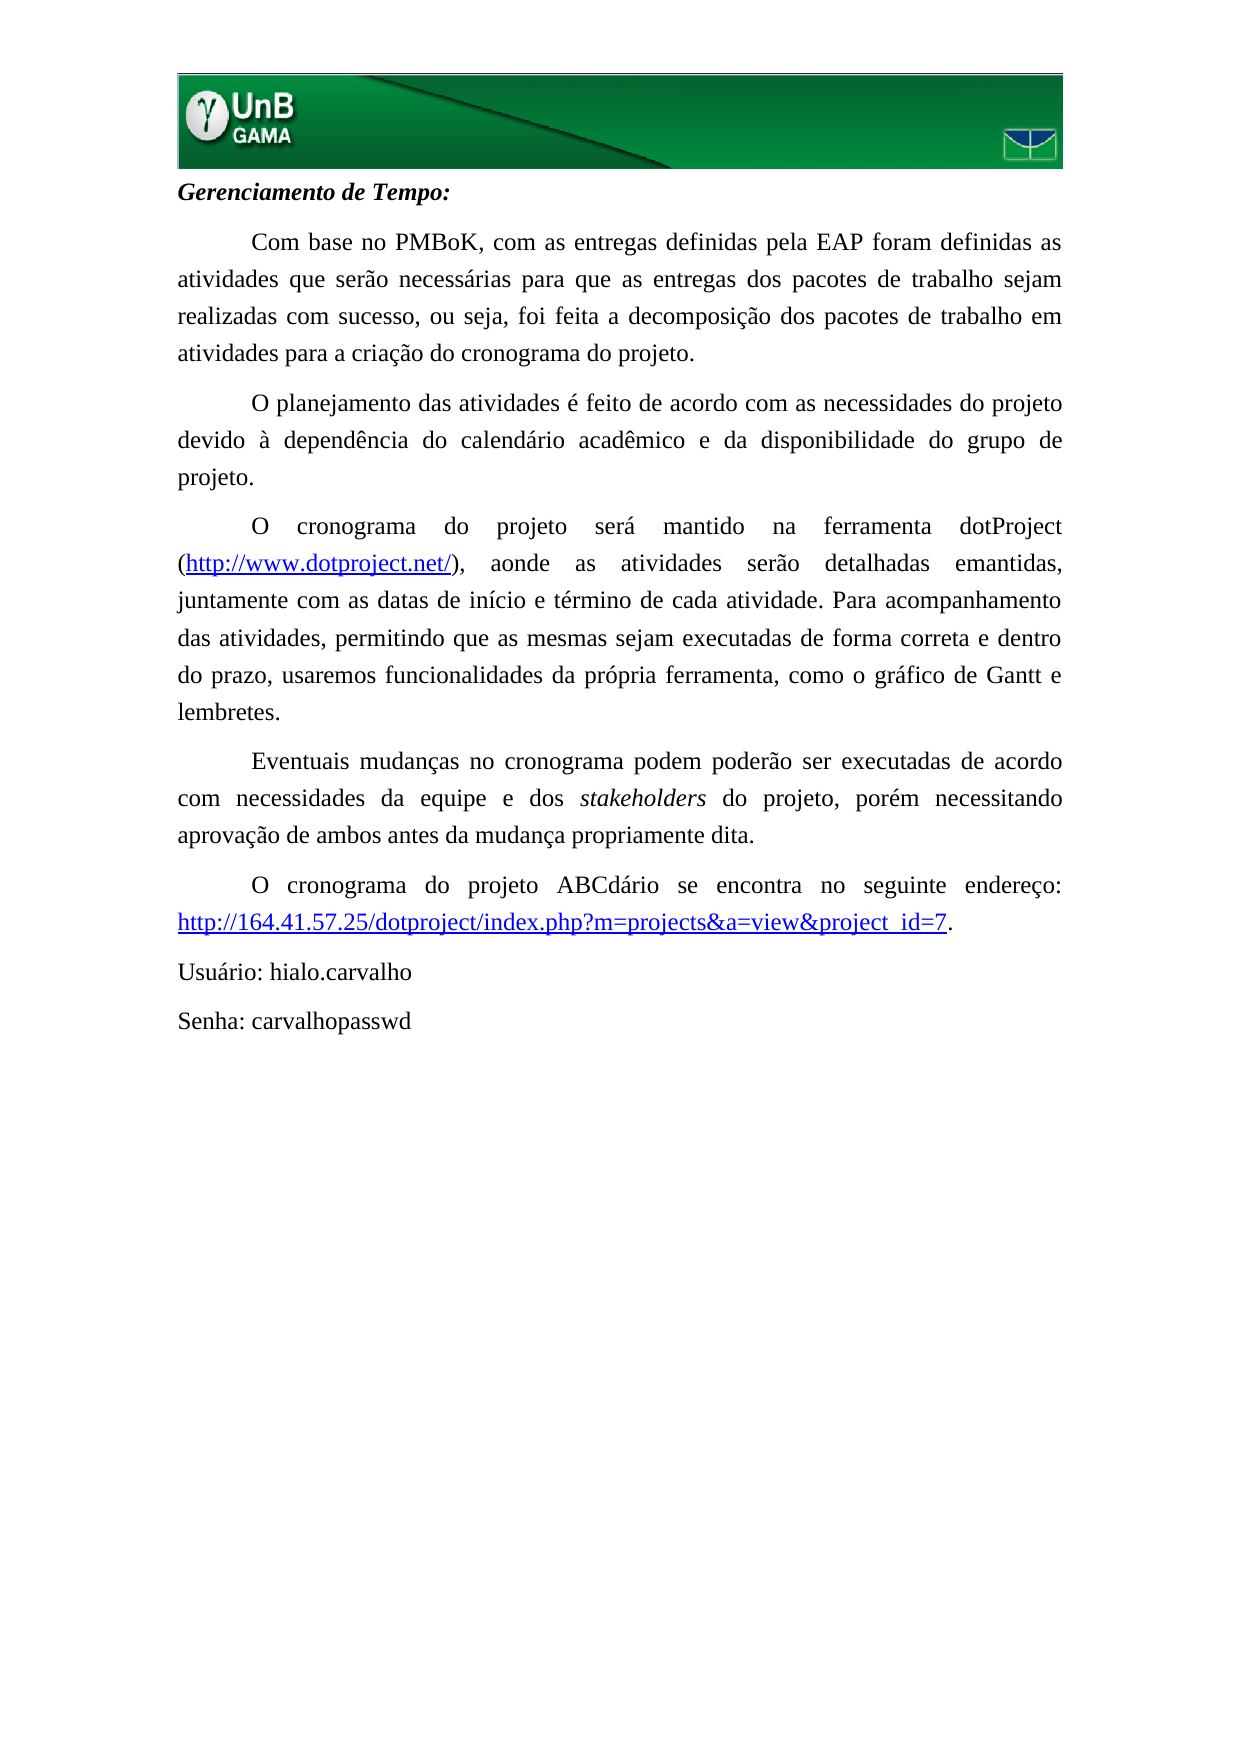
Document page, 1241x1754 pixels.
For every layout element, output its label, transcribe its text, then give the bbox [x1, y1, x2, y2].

text Usuário: hialo.carvalho [177, 948, 1063, 986]
text Gerenciamento de Tempo: [177, 169, 1063, 206]
text Com base no PMBoK, com as entregas definidas pela EAP foram definidas as atividades que serão necessárias para que as entregas dos pacotes de trabalho sejam realizadas com sucesso, ou seja, foi feita a decomposição dos pacotes de trabalho em atividades para a criação do cronograma do projeto. [177, 218, 1063, 367]
text Eventuais mudanças no cronograma podem poderão ser executadas de acordo com necessidades da equipe e dos stakeholders do projeto, porém necessitando aprovação de ambos antes da mudança propriamente dita. [177, 738, 1063, 849]
text O cronograma do projeto será mantido na ferramenta dotProject (http://www.dotproject.net/), aonde as atividades serão detalhadas emantidas, juntamente com as datas de início e término de cada atividade. Para acompanhamento das atividades, permitindo que as mesmas sejam executadas de forma correta e dentro do prazo, usaremos funcionalidades da própria ferramenta, como o gráfico de Gantt e lembretes. [177, 503, 1063, 726]
picture [177, 73, 1063, 169]
text O planejamento das atividades é feito de acordo com as necessidades do projeto devido à dependência do calendário acadêmico e da disponibilidade do grupo de projeto. [177, 379, 1063, 491]
text O cronograma do projeto ABCdário se encontra no seguinte endereço: http://164.41.57.25/dotproject/index.php?m=projects&a=view&project_id=7. [177, 862, 1063, 936]
text Senha: carvalhopasswd [177, 998, 1063, 1035]
